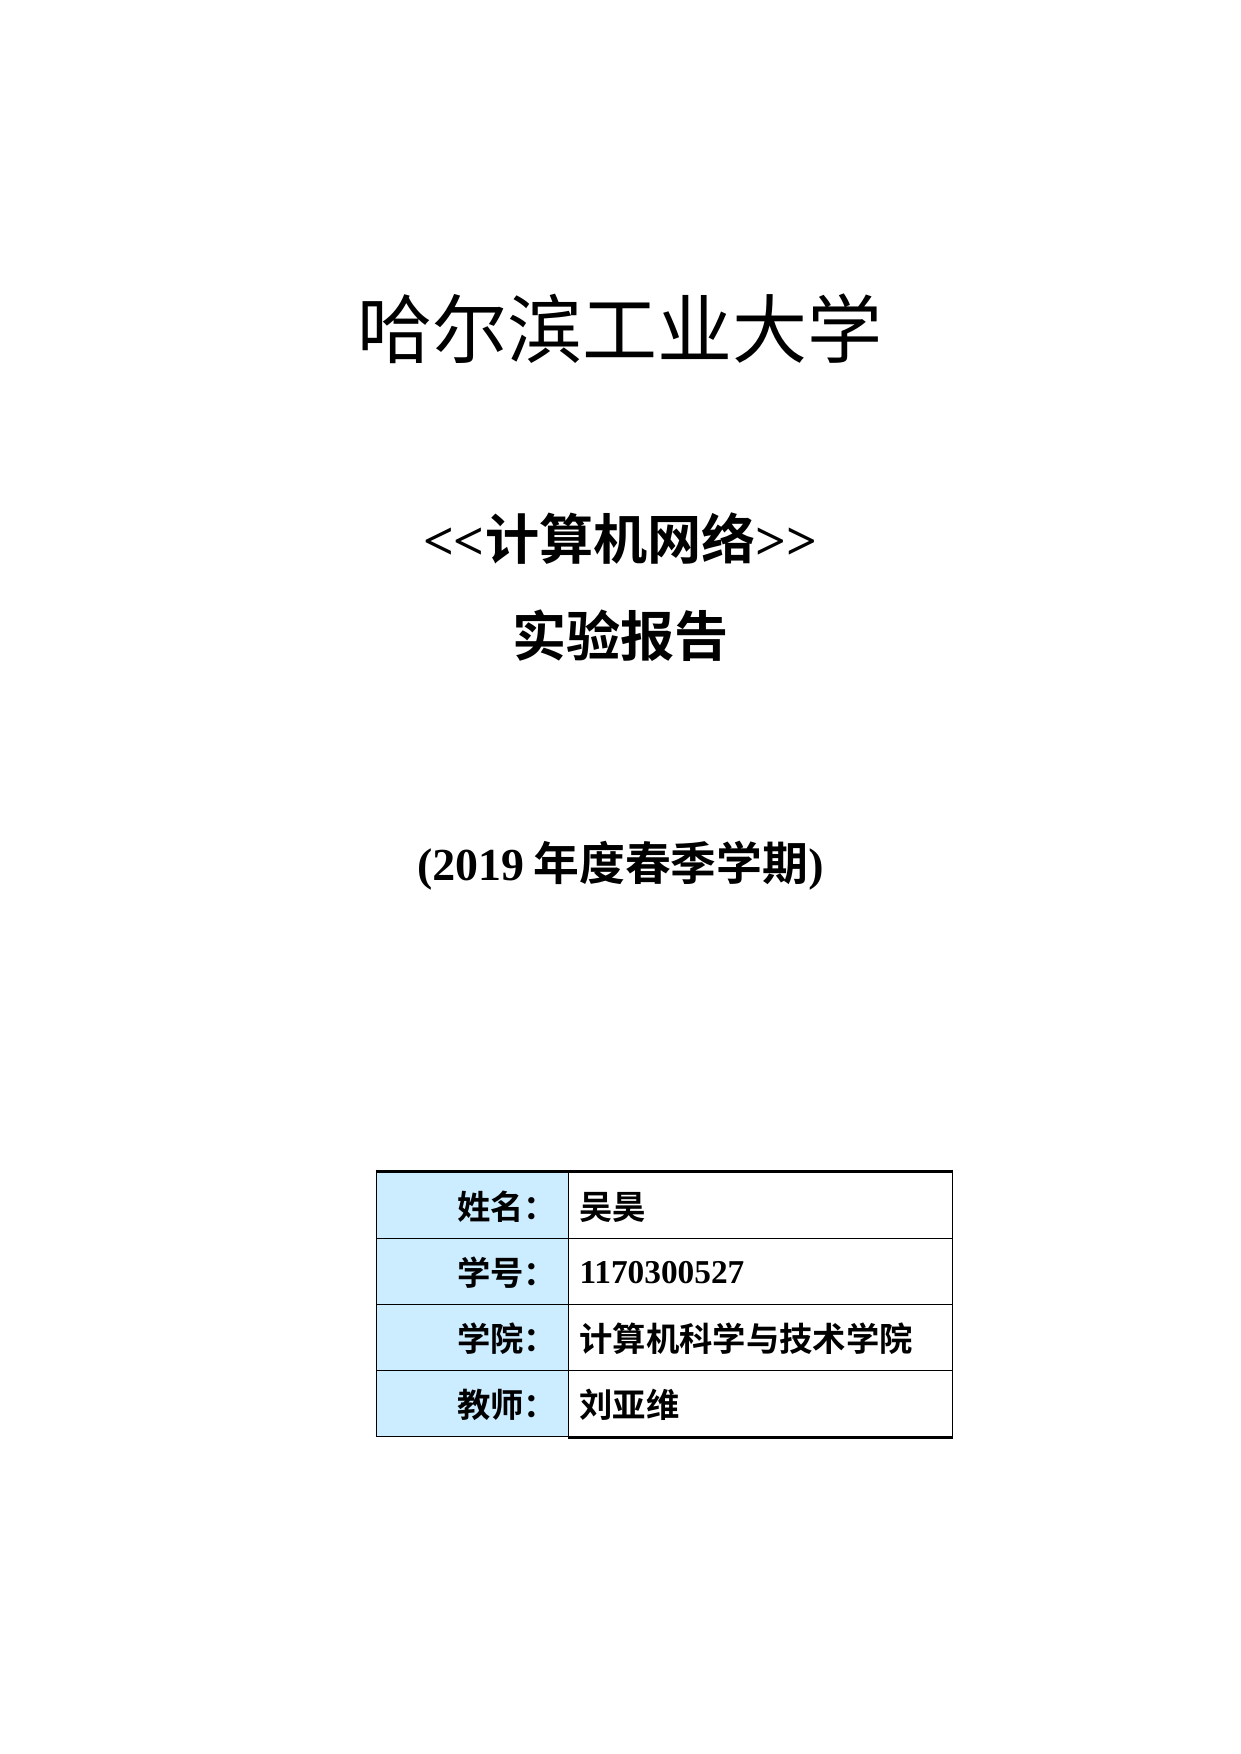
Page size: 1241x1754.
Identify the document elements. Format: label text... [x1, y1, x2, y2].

table_header 吴昊 [569, 1173, 952, 1238]
table_cell 1170300527 [569, 1239, 952, 1304]
table_cell 学院： [377, 1305, 568, 1370]
text <<计算机网络>> [187, 487, 1053, 584]
table_cell 教师： [377, 1371, 568, 1436]
table_header 姓名： [377, 1173, 568, 1238]
text 实验报告 [187, 584, 1053, 682]
table_cell 刘亚维 [569, 1371, 952, 1436]
text (2019年度春季学期) [187, 812, 1053, 909]
table_cell 计算机科学与技术学院 [569, 1305, 952, 1370]
table_cell 学号： [377, 1239, 568, 1304]
text 哈尔滨工业大学 [187, 259, 1053, 389]
